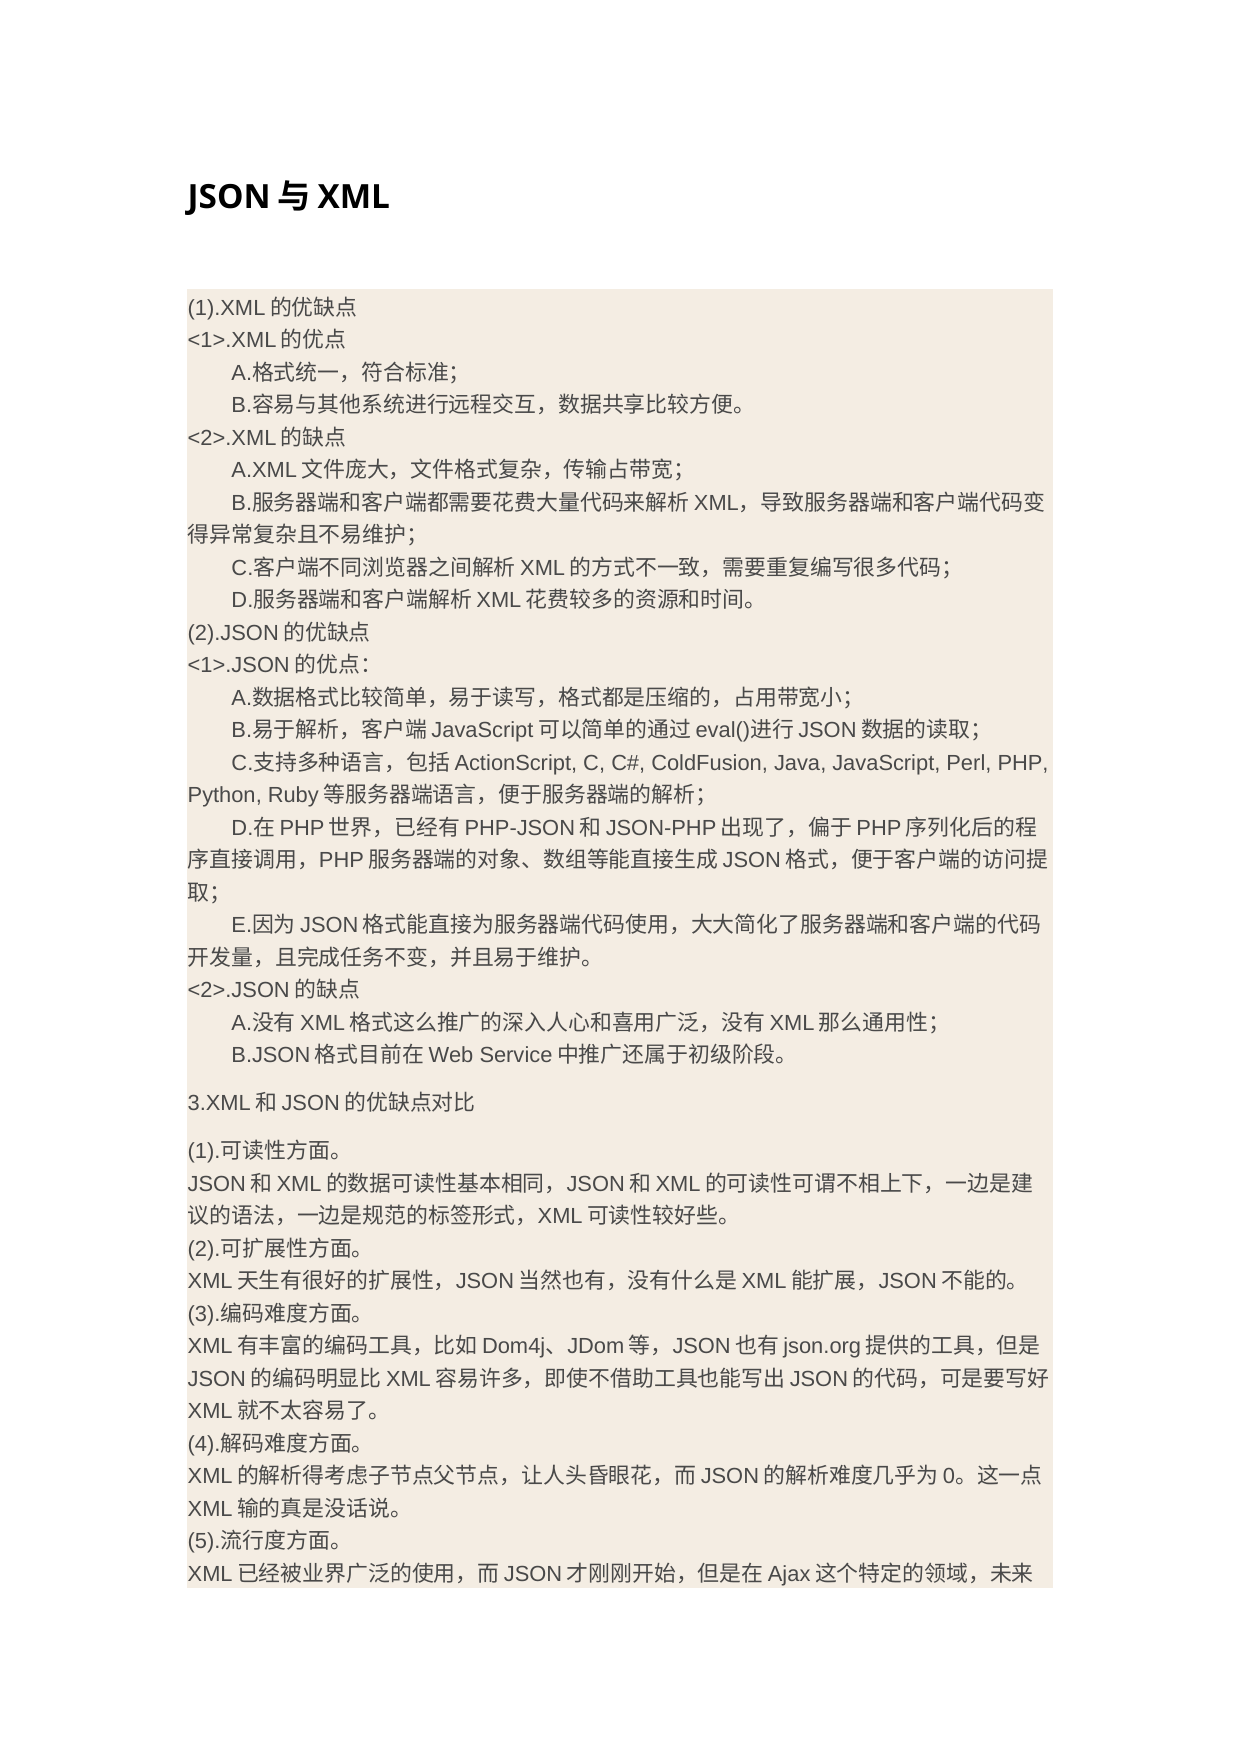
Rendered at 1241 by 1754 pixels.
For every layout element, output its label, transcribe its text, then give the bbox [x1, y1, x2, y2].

subtitle JSON与XML [187, 162, 1053, 227]
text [187, 1133, 1053, 1588]
text (1).XML的优缺点 <1>.XML的优点 A.格式统一，符合标准； B.容易与其他系统进行远程交互，数据共享比较方便。 <2>.XML的缺点 A.XML文件庞大，文件格式复杂，传输占带宽； B.服务器端和客户端都需要花费大量代码来解析XML，导致服务器端和客户端代码变得异常复杂且不易维护； C.客户端不同浏览器之间解析XML的方式不一致，需要重复编写很多代码； D.服务器端和客户端解析XML花费较多的资源和时间。 [187, 289, 1053, 614]
text (2).JSON的优缺点 <1>.JSON的优点： A.数据格式比较简单，易于读写，格式都是压缩的，占用带宽小； B.易于解析，客户端JavaScript可以简单的通过eval()进行JSON数据的读取； C.支持多种语言，包括ActionScript, C, C#, ColdFusion, Java, JavaScript, Perl, PHP, Python, Ruby等服务器端语言，便于服务器端的解析； D.在PHP世界，已经有PHP-JSON和JSON-PHP出现了，偏于PHP序列化后的程序直接调用，PHP服务器端的对象、数组等能直接生成JSON格式，便于客户端的访问提取； E.因为JSON格式能直接为服务器端代码使用，大大简化了服务器端和客户端的代码开发量，且完成任务不变，并且易于维护。 <2>.JSON的缺点 A.没有XML格式这么推广的深入人心和喜用广泛，没有XML那么通用性； B.JSON格式目前在Web Service中推广还属于初级阶段。 [187, 614, 1053, 1069]
text 3.XML和JSON的优缺点对比 [187, 1085, 1053, 1117]
